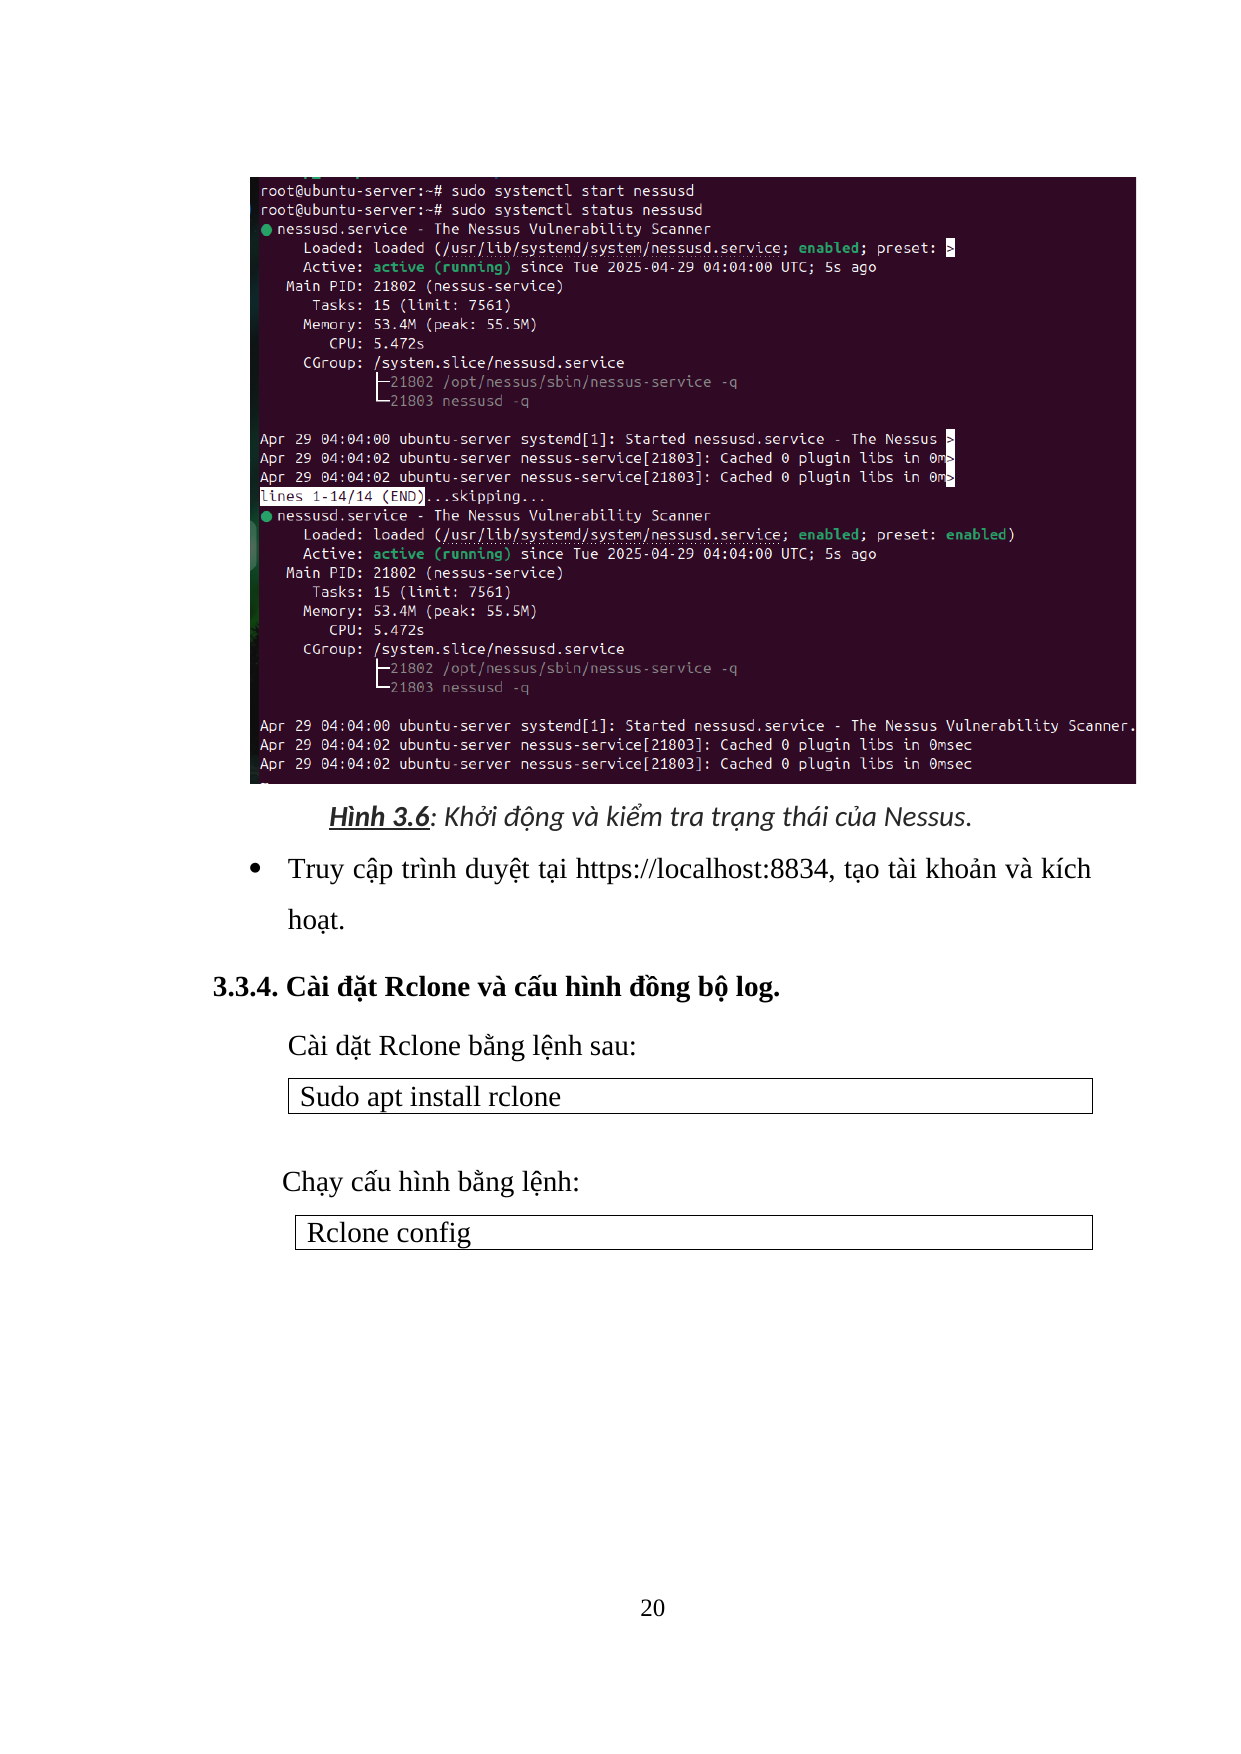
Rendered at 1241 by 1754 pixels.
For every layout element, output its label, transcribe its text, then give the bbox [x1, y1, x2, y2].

text Cài dặt Rclone bằng lệnh sau: [288, 1028, 1092, 1061]
picture [250, 177, 1137, 784]
list Truy cập trình duyệt tại https://localhost:8834, tạo tài khoản và kích hoạt. [250, 852, 1092, 936]
table_header Rclone config [296, 1216, 1092, 1249]
text Chạy cấu hình bằng lệnh: [213, 1164, 1092, 1198]
subtitle Hình 3.6: Khởi động và kiểm tra trạng thái của Nessus. [213, 798, 1092, 834]
table_header Sudo apt install rclone [289, 1079, 1092, 1113]
subtitle 3.3.4. Cài đặt Rclone và cấu hình đồng bộ log. [213, 969, 1092, 1003]
